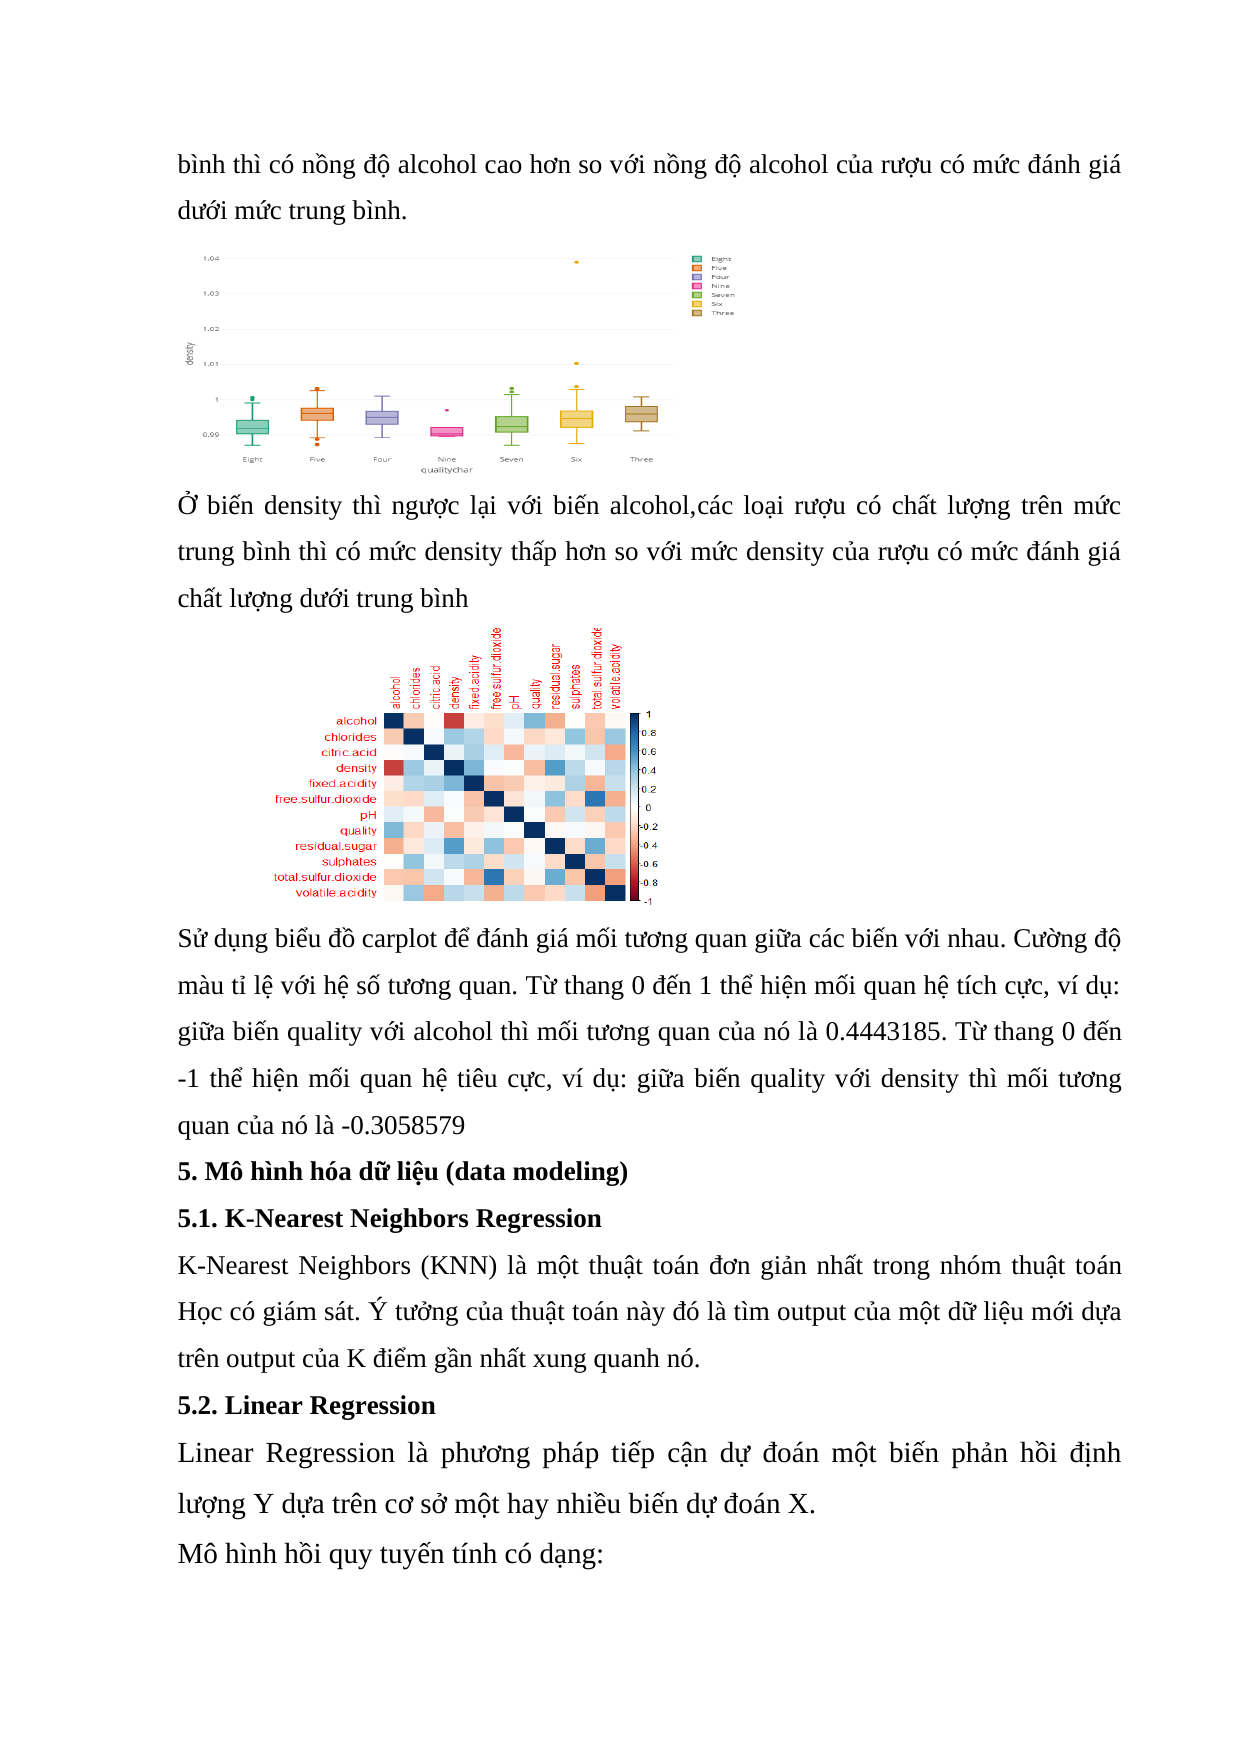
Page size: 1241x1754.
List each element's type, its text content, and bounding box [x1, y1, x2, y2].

subtitle 5.2. Linear Regression [177, 1389, 1122, 1420]
subtitle 5.1. K-Nearest Neighbors Regression [177, 1202, 1122, 1233]
text Linear Regression là phương pháp tiếp cận dự đoán một biến phản hồi định lượng Y dựa trên cơ sở một hay nhiều biến dự đoán X. [177, 1436, 1122, 1519]
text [177, 148, 1122, 226]
picture [177, 628, 759, 907]
subtitle 5. Mô hình hóa dữ liệu (data modeling) [177, 1156, 1122, 1187]
text Mô hình hồi quy tuyến tính có dạng: [177, 1536, 1122, 1570]
picture [177, 241, 745, 474]
text Ở biến density thì ngược lại với biến alcohol,các loại rượu có chất lượng trên mức trung bình thì có mức density thấp hơn so với mức density của rượu có mức đánh giá chất lượng dưới trung bình [177, 489, 1122, 613]
text K-Nearest Neighbors (KNN) là một thuật toán đơn giản nhất trong nhóm thuật toán Học có giám sát. Ý tưởng của thuật toán này đó là tìm output của một dữ liệu mới dựa trên output của K điểm gần nhất xung quanh nó. [177, 1249, 1122, 1373]
text Sử dụng biểu đồ carplot để đánh giá mối tương quan giữa các biến với nhau. Cường độ màu tỉ lệ với hệ số tương quan. Từ thang 0 đến 1 thể hiện mối quan hệ tích cực, ví dụ: giữa biến quality với alcohol thì mối tương quan của nó là 0.4443185. Từ thang 0 đến -1 thể hiện mối quan hệ tiêu cực, ví dụ: giữa biến quality với density thì mối tương quan của nó là -0.3058579 [177, 922, 1122, 1140]
